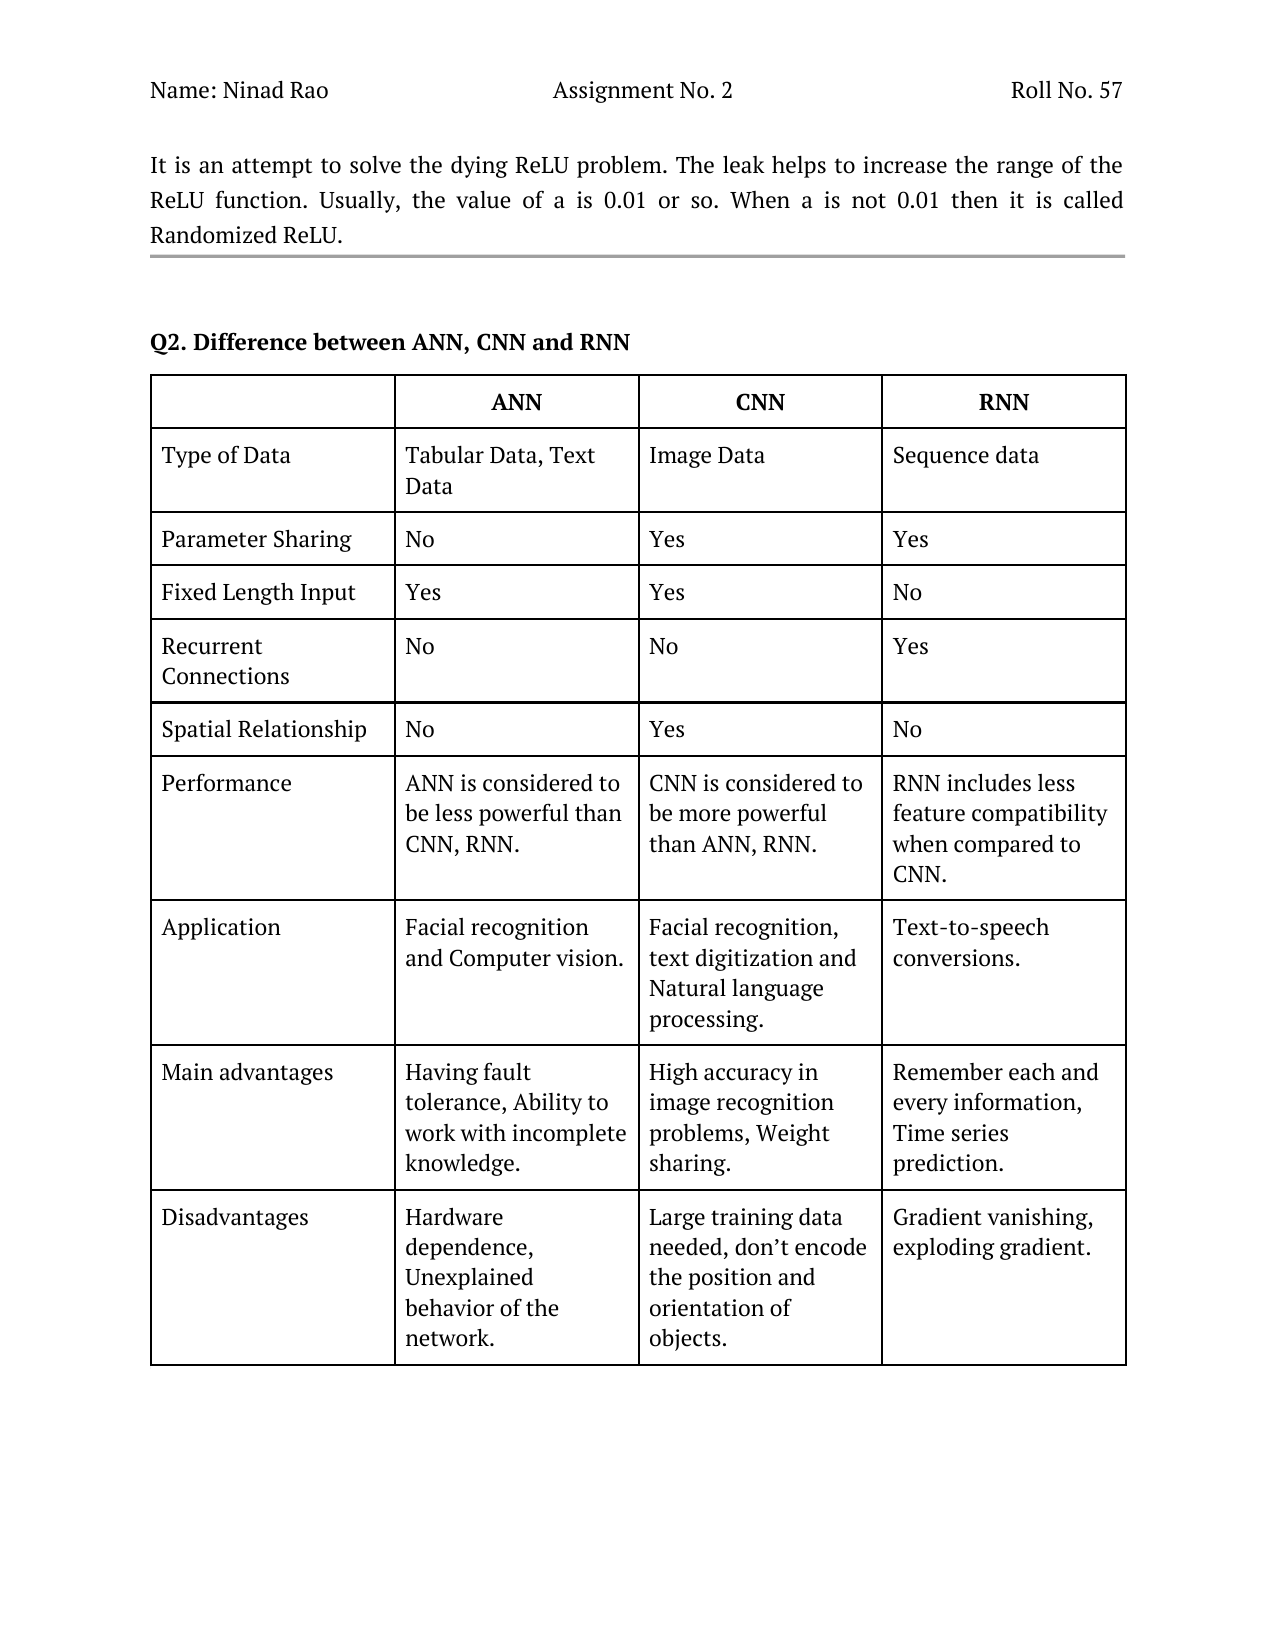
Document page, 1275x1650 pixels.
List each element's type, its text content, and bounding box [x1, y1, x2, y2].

text It is an attempt to solve the dying ReLU problem. The leak helps to increase the range of the ReLU function. Usually, the value of a is 0.01 or so. When a is not 0.01 then it is called Randomized ReLU. [150, 150, 1125, 250]
table_cell Spatial Relationship [152, 704, 394, 755]
table_cell No [396, 704, 638, 755]
table_cell Tabular Data, Text Data [396, 429, 638, 511]
table_cell No [883, 566, 1125, 618]
table_cell Yes [883, 620, 1125, 701]
table_cell ANN is considered to be less powerful than CNN, RNN. [396, 757, 638, 899]
table_header RNN [883, 376, 1125, 427]
table_cell Large training data needed, don’t encode the position and orientation of objects. [640, 1191, 881, 1363]
table_cell No [396, 513, 638, 564]
table_cell Yes [396, 566, 638, 618]
table_cell Yes [883, 513, 1125, 564]
table_cell Image Data [640, 429, 881, 511]
table_cell Facial recognition and Computer vision. [396, 901, 638, 1044]
table_cell No [396, 620, 638, 701]
table_cell Parameter Sharing [152, 513, 394, 564]
table_header [152, 376, 394, 427]
table_cell Fixed Length Input [152, 566, 394, 618]
table_cell Performance [152, 757, 394, 899]
table_cell Yes [640, 704, 881, 755]
table_cell Yes [640, 513, 881, 564]
table_cell Recurrent Connections [152, 620, 394, 701]
table_cell RNN includes less feature compatibility when compared to CNN. [883, 757, 1125, 899]
table_cell Hardware dependence, Unexplained behavior of the network. [396, 1191, 638, 1363]
subtitle Q2. Difference between ANN, CNN and RNN [150, 327, 1125, 357]
table_cell Disadvantages [152, 1191, 394, 1363]
table_cell High accuracy in image recognition problems, Weight sharing. [640, 1046, 881, 1188]
table_cell No [640, 620, 881, 701]
table_cell Facial recognition, text digitization and Natural language processing. [640, 901, 881, 1044]
table_cell No [883, 704, 1125, 755]
table_header CNN [640, 376, 881, 427]
table_cell Main advantages [152, 1046, 394, 1188]
table_cell Type of Data [152, 429, 394, 511]
table_cell Application [152, 901, 394, 1044]
table_cell Gradient vanishing, exploding gradient. [883, 1191, 1125, 1363]
table_cell Yes [640, 566, 881, 618]
table_cell Text-to-speech conversions. [883, 901, 1125, 1044]
table_cell Remember each and every information, Time series prediction. [883, 1046, 1125, 1188]
table_cell Sequence data [883, 429, 1125, 511]
table_cell CNN is considered to be more powerful than ANN, RNN. [640, 757, 881, 899]
table_cell Having fault tolerance, Ability to work with incomplete knowledge. [396, 1046, 638, 1188]
table_header ANN [396, 376, 638, 427]
